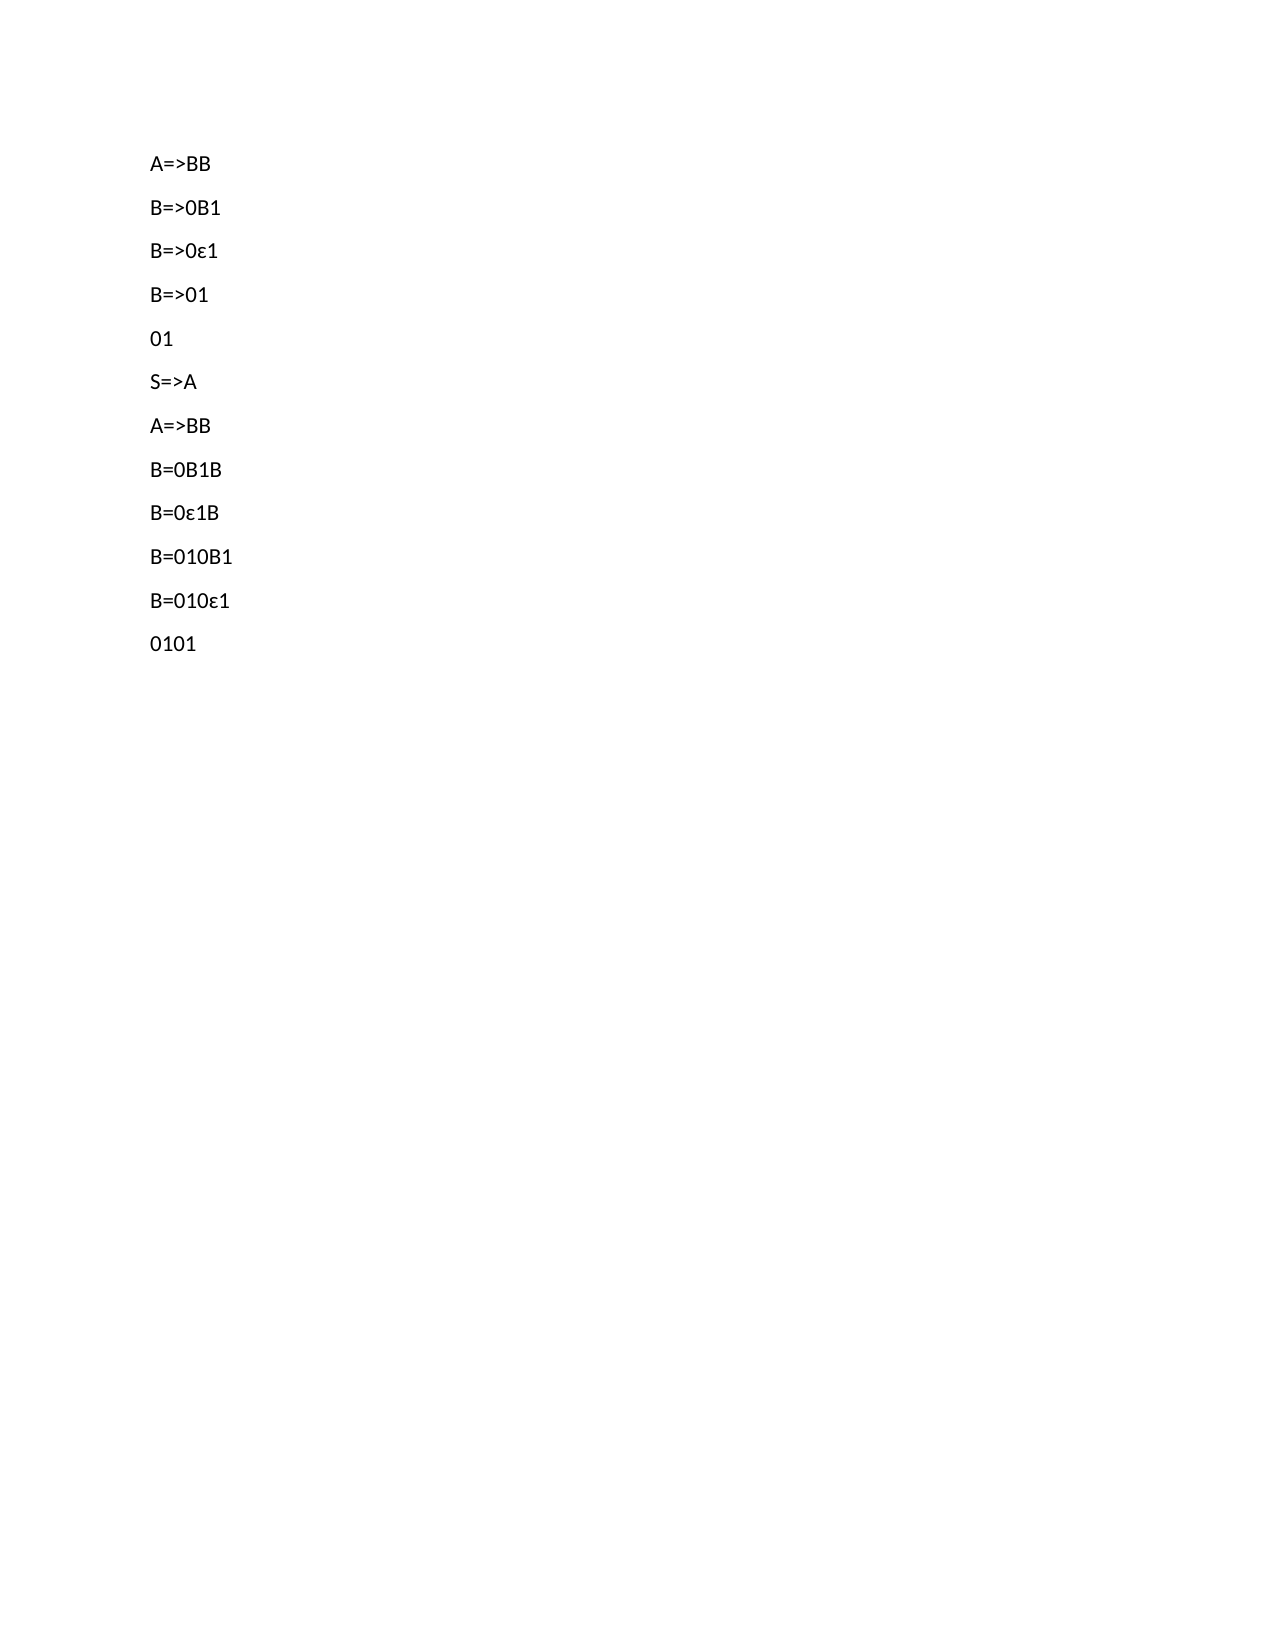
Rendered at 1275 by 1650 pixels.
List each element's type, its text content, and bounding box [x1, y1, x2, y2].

text B=>0B1 [150, 194, 1125, 221]
text B=>01 [150, 281, 1125, 308]
text A=>BB [150, 150, 1125, 177]
text B=010ɛ1 [150, 586, 1125, 613]
text 0101 [150, 630, 1125, 657]
text 01 [150, 324, 1125, 352]
text A=>BB [150, 412, 1125, 439]
text B=0ɛ1B [150, 499, 1125, 526]
text S=>A [150, 368, 1125, 395]
text B=010B1 [150, 543, 1125, 570]
text B=0B1B [150, 456, 1125, 482]
text B=>0ɛ1 [150, 237, 1125, 264]
